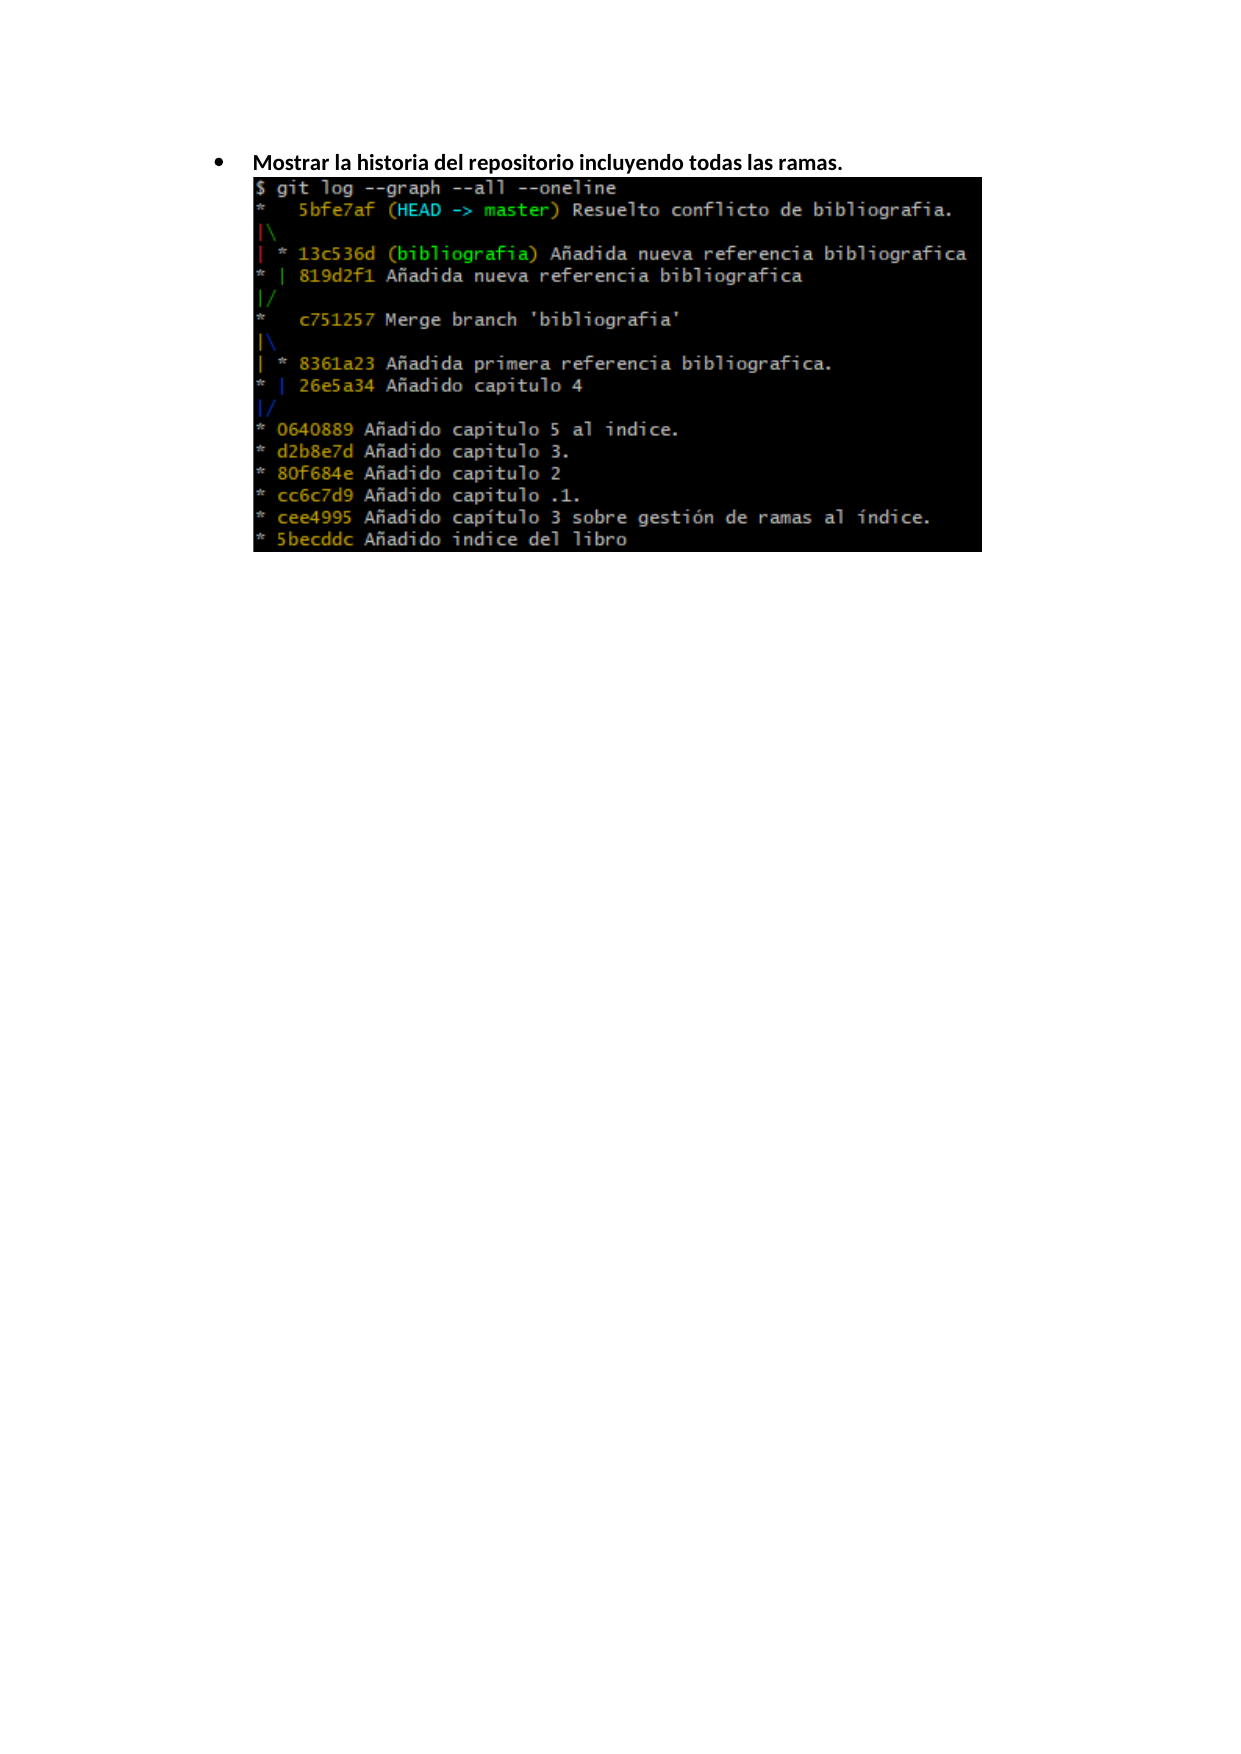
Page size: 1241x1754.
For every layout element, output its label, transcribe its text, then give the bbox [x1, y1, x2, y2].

picture [252, 177, 982, 552]
list Mostrar la historia del repositorio incluyendo todas las ramas. [215, 148, 1063, 176]
